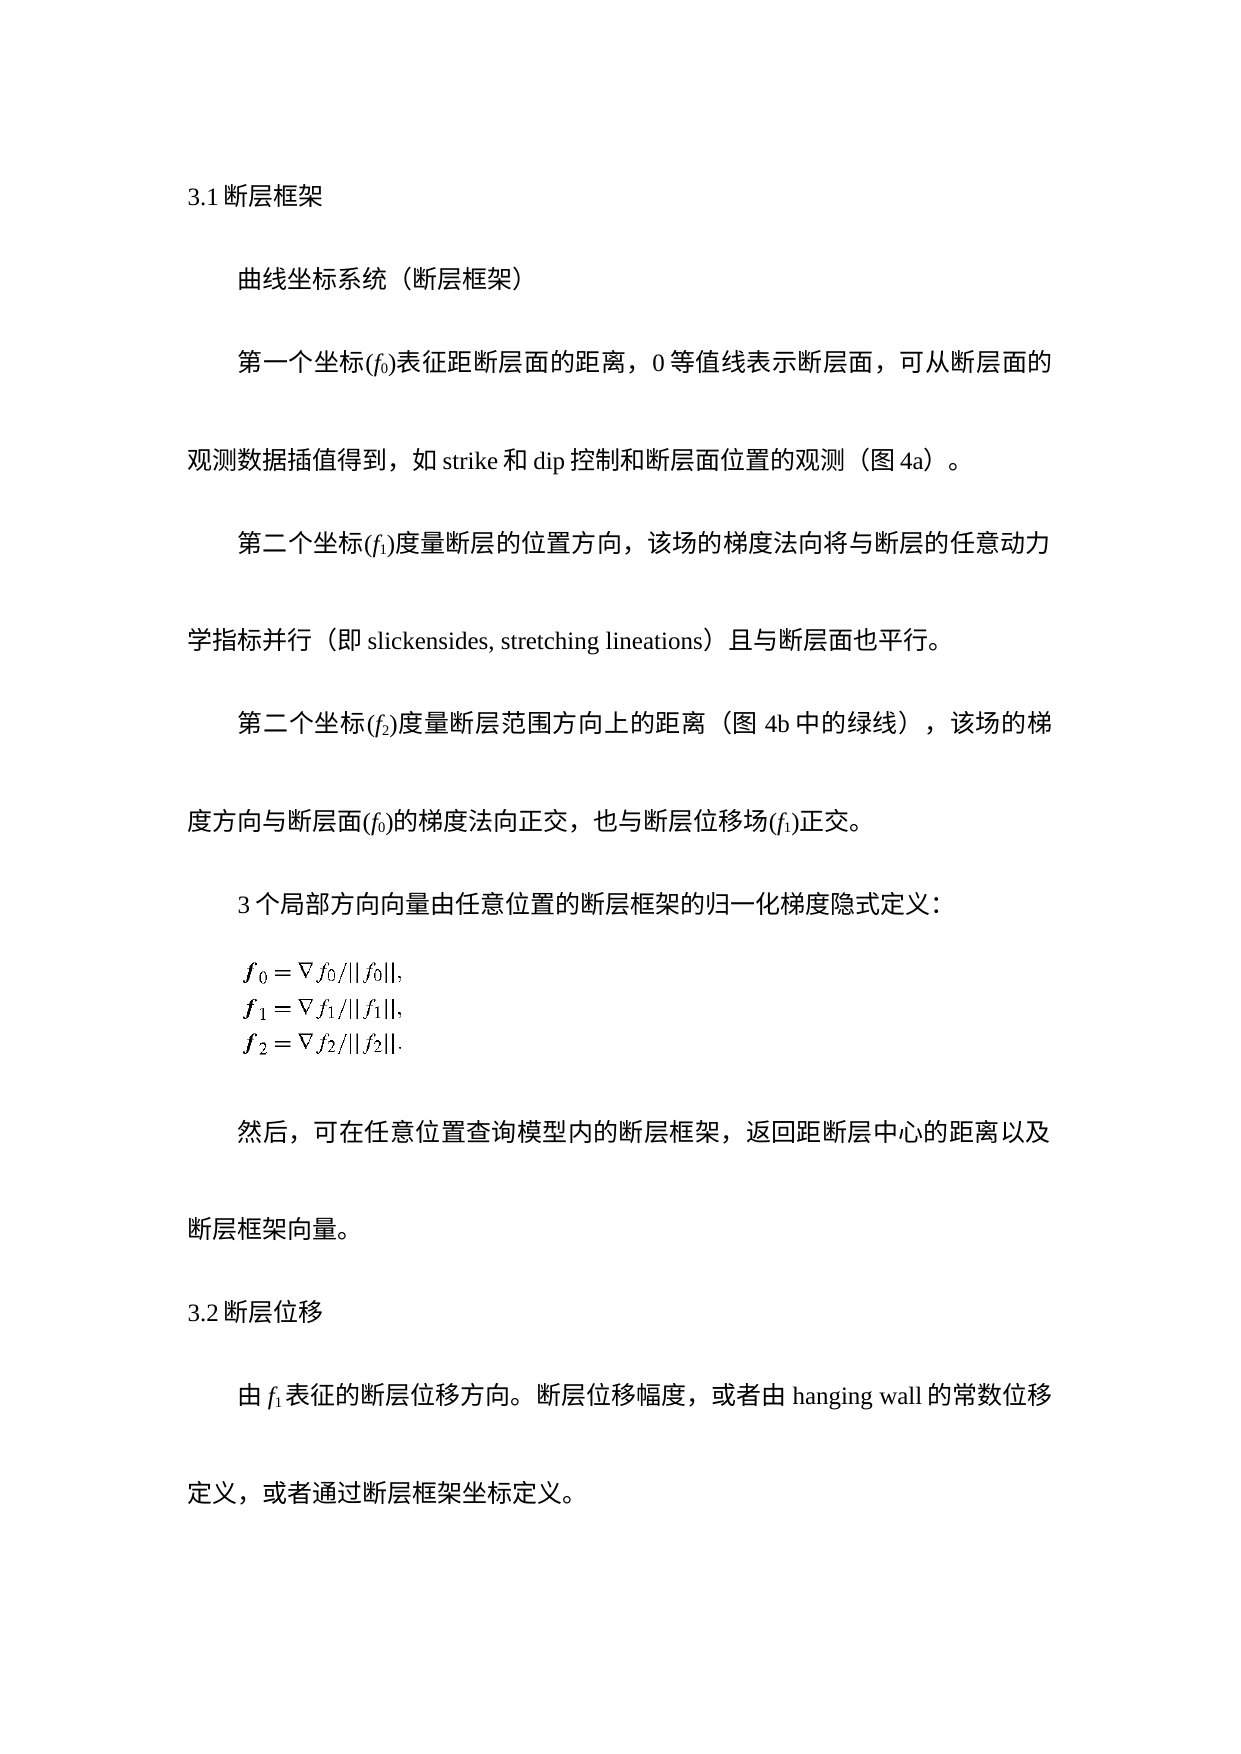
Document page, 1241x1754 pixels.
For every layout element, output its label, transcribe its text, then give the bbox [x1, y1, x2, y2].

text 3.2断层位移 [187, 1278, 1053, 1343]
text 第二个坐标(f2)度量断层范围方向上的距离（图4b中的绿线），该场的梯度方向与断层面(f0)的梯度法向正交，也与断层位移场(f1)正交。 [187, 689, 1053, 852]
text 由f1表征的断层位移方向。断层位移幅度，或者由hanging wall的常数位移定义，或者通过断层框架坐标定义。 [187, 1361, 1053, 1524]
text 第二个坐标(f1)度量断层的位置方向，该场的梯度法向将与断层的任意动力学指标并行（即slickensides, stretching lineations）且与断层面也平行。 [187, 509, 1053, 671]
text 曲线坐标系统（断层框架） [187, 245, 1053, 310]
text 然后，可在任意位置查询模型内的断层框架，返回距断层中心的距离以及断层框架向量。 [187, 1098, 1053, 1260]
text 3.1断层框架 [187, 162, 1053, 227]
text 第一个坐标(f0)表征距断层面的距离，0等值线表示断层面，可从断层面的观测数据插值得到，如strike和dip控制和断层面位置的观测（图4a）。 [187, 328, 1053, 491]
text 3个局部方向向量由任意位置的断层框架的归一化梯度隐式定义： [187, 870, 1053, 935]
